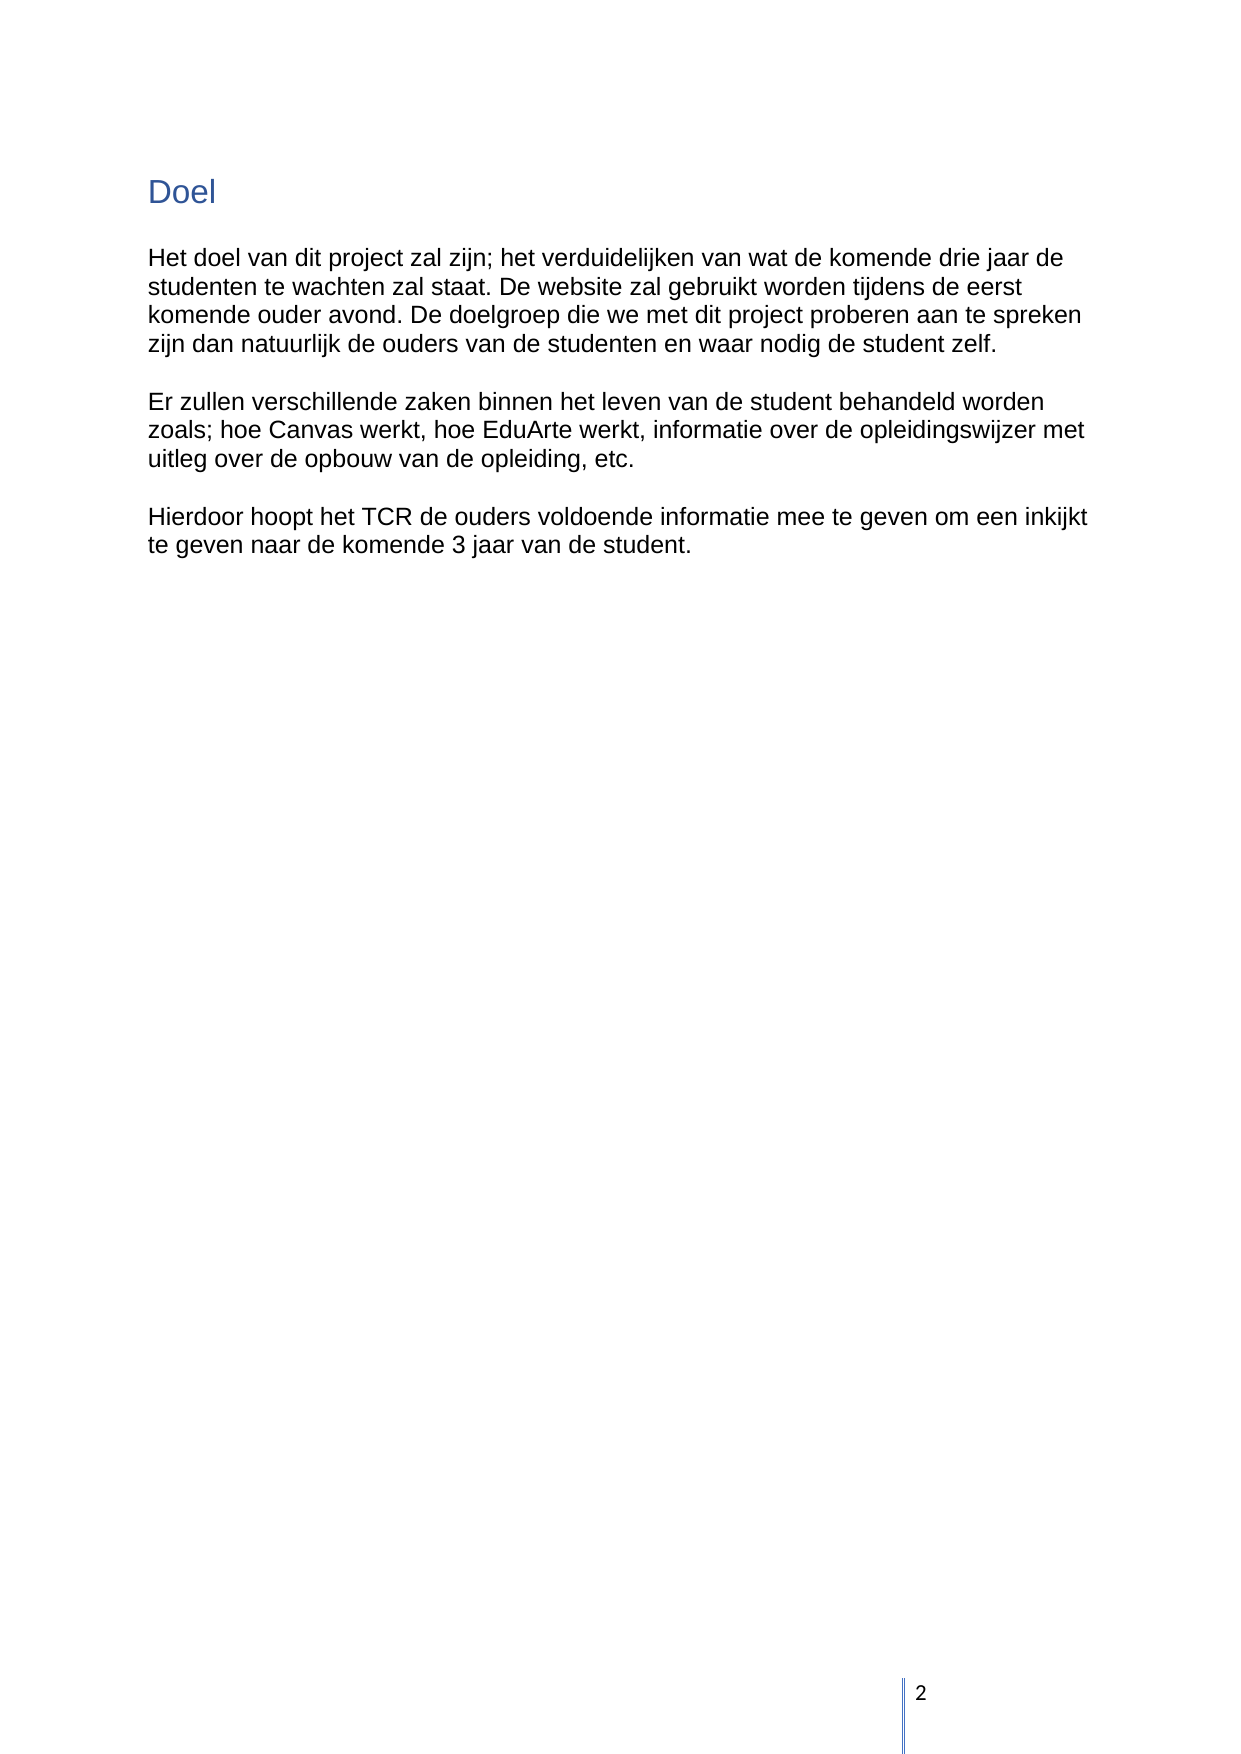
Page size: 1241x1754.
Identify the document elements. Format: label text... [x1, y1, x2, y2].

text Er zullen verschillende zaken binnen het leven van de student behandeld worden zoals; hoe Canvas werkt, hoe EduArte werkt, informatie over de opleidingswijzer met uitleg over de opbouw van de opleiding, etc. [148, 387, 1093, 473]
subtitle Doel [148, 173, 1093, 211]
text Het doel van dit project zal zijn; het verduidelijken van wat de komende drie jaar de studenten te wachten zal staat. De website zal gebruikt worden tijdens de eerst komende ouder avond. De doelgroep die we met dit project proberen aan te spreken zijn dan natuurlijk de ouders van de studenten en waar nodig de student zelf. [148, 243, 1093, 358]
text Hierdoor hoopt het TCR de ouders voldoende informatie mee te geven om een inkijkt te geven naar de komende 3 jaar van de student. [148, 502, 1093, 559]
